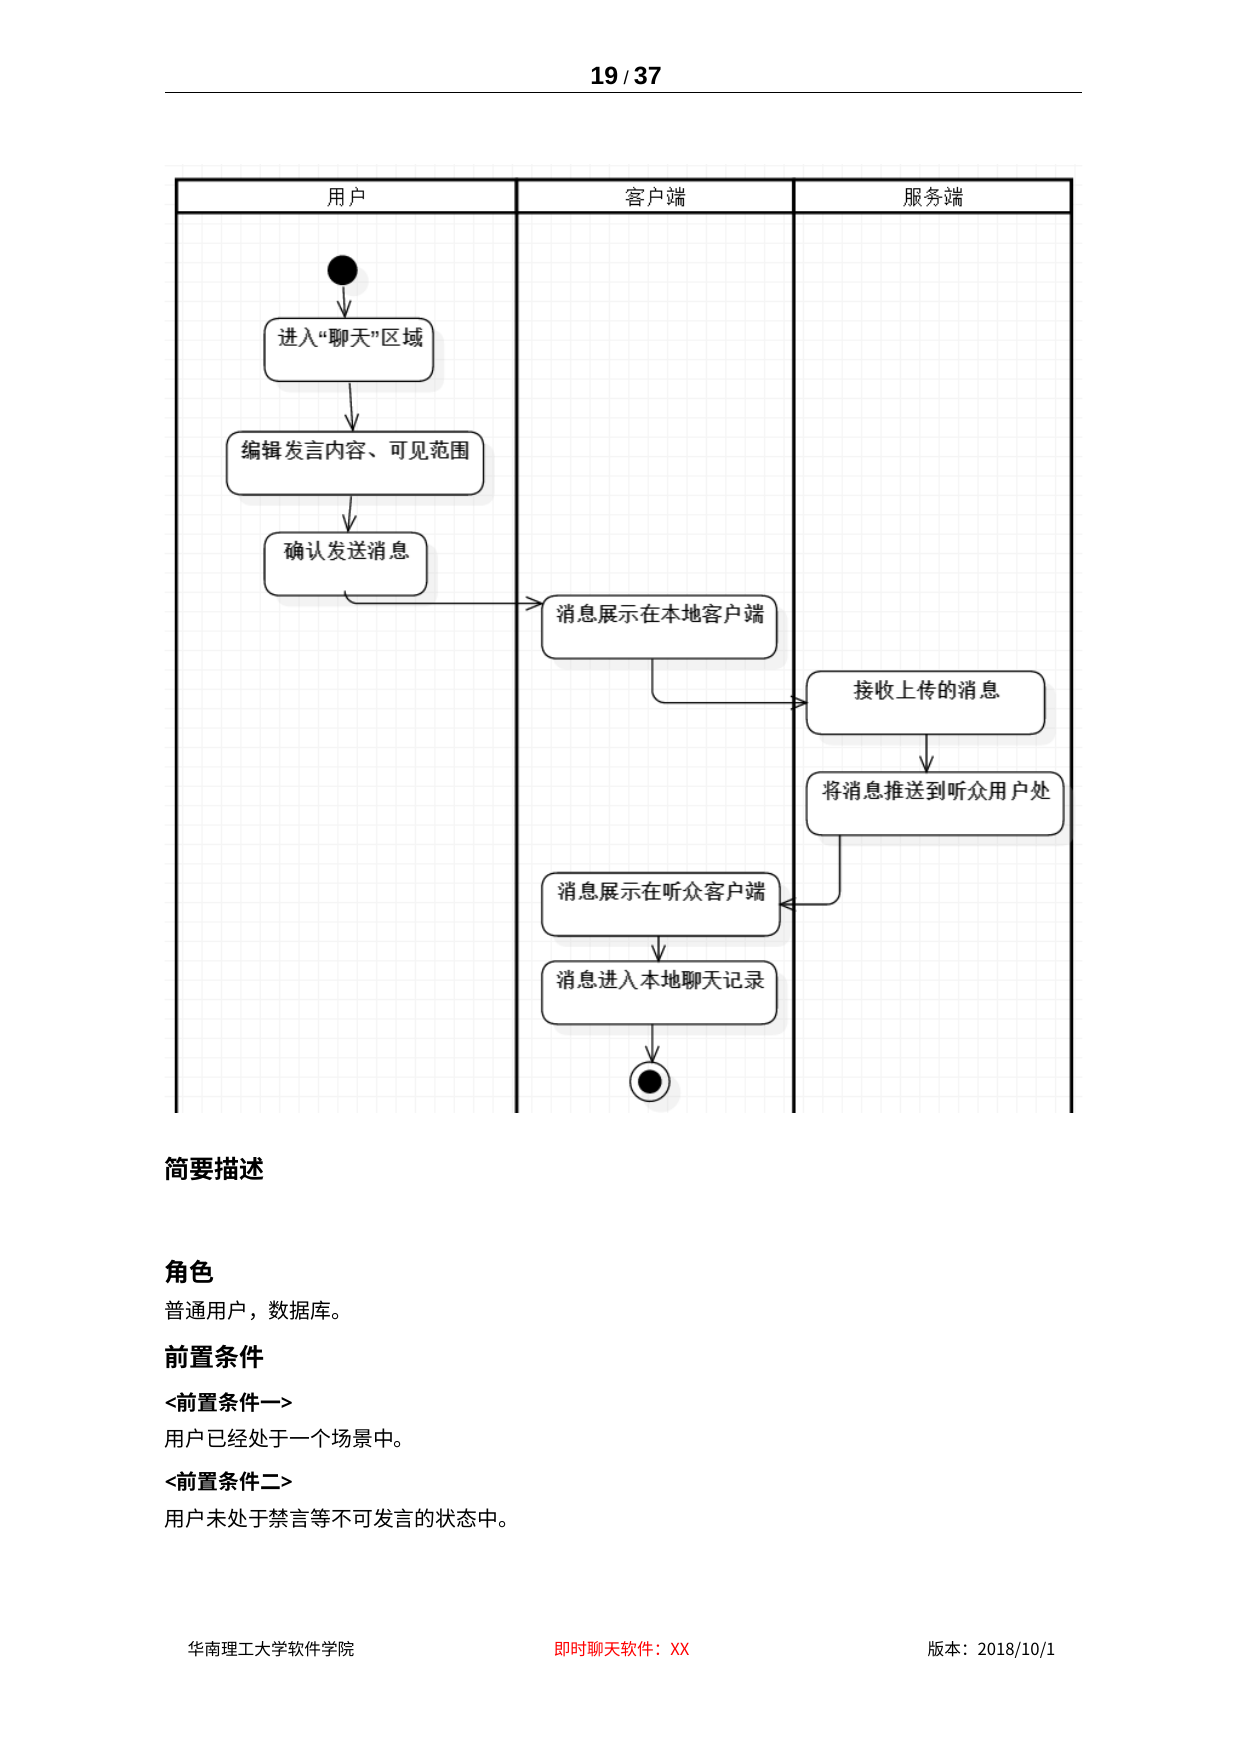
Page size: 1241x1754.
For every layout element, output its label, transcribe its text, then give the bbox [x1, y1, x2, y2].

text 用户未处于禁言等不可发言的状态中。 [164, 1502, 1082, 1532]
subtitle 角色 [164, 1252, 1082, 1288]
subtitle <前置条件二> [164, 1465, 1082, 1496]
picture [164, 164, 1083, 1113]
text 普通用户，数据库。 [164, 1294, 1082, 1325]
subtitle 前置条件 [164, 1337, 1082, 1373]
text 用户已经处于一个场景中。 [164, 1423, 1082, 1453]
subtitle <前置条件一> [164, 1386, 1082, 1416]
subtitle 简要描述 [164, 1149, 1082, 1185]
